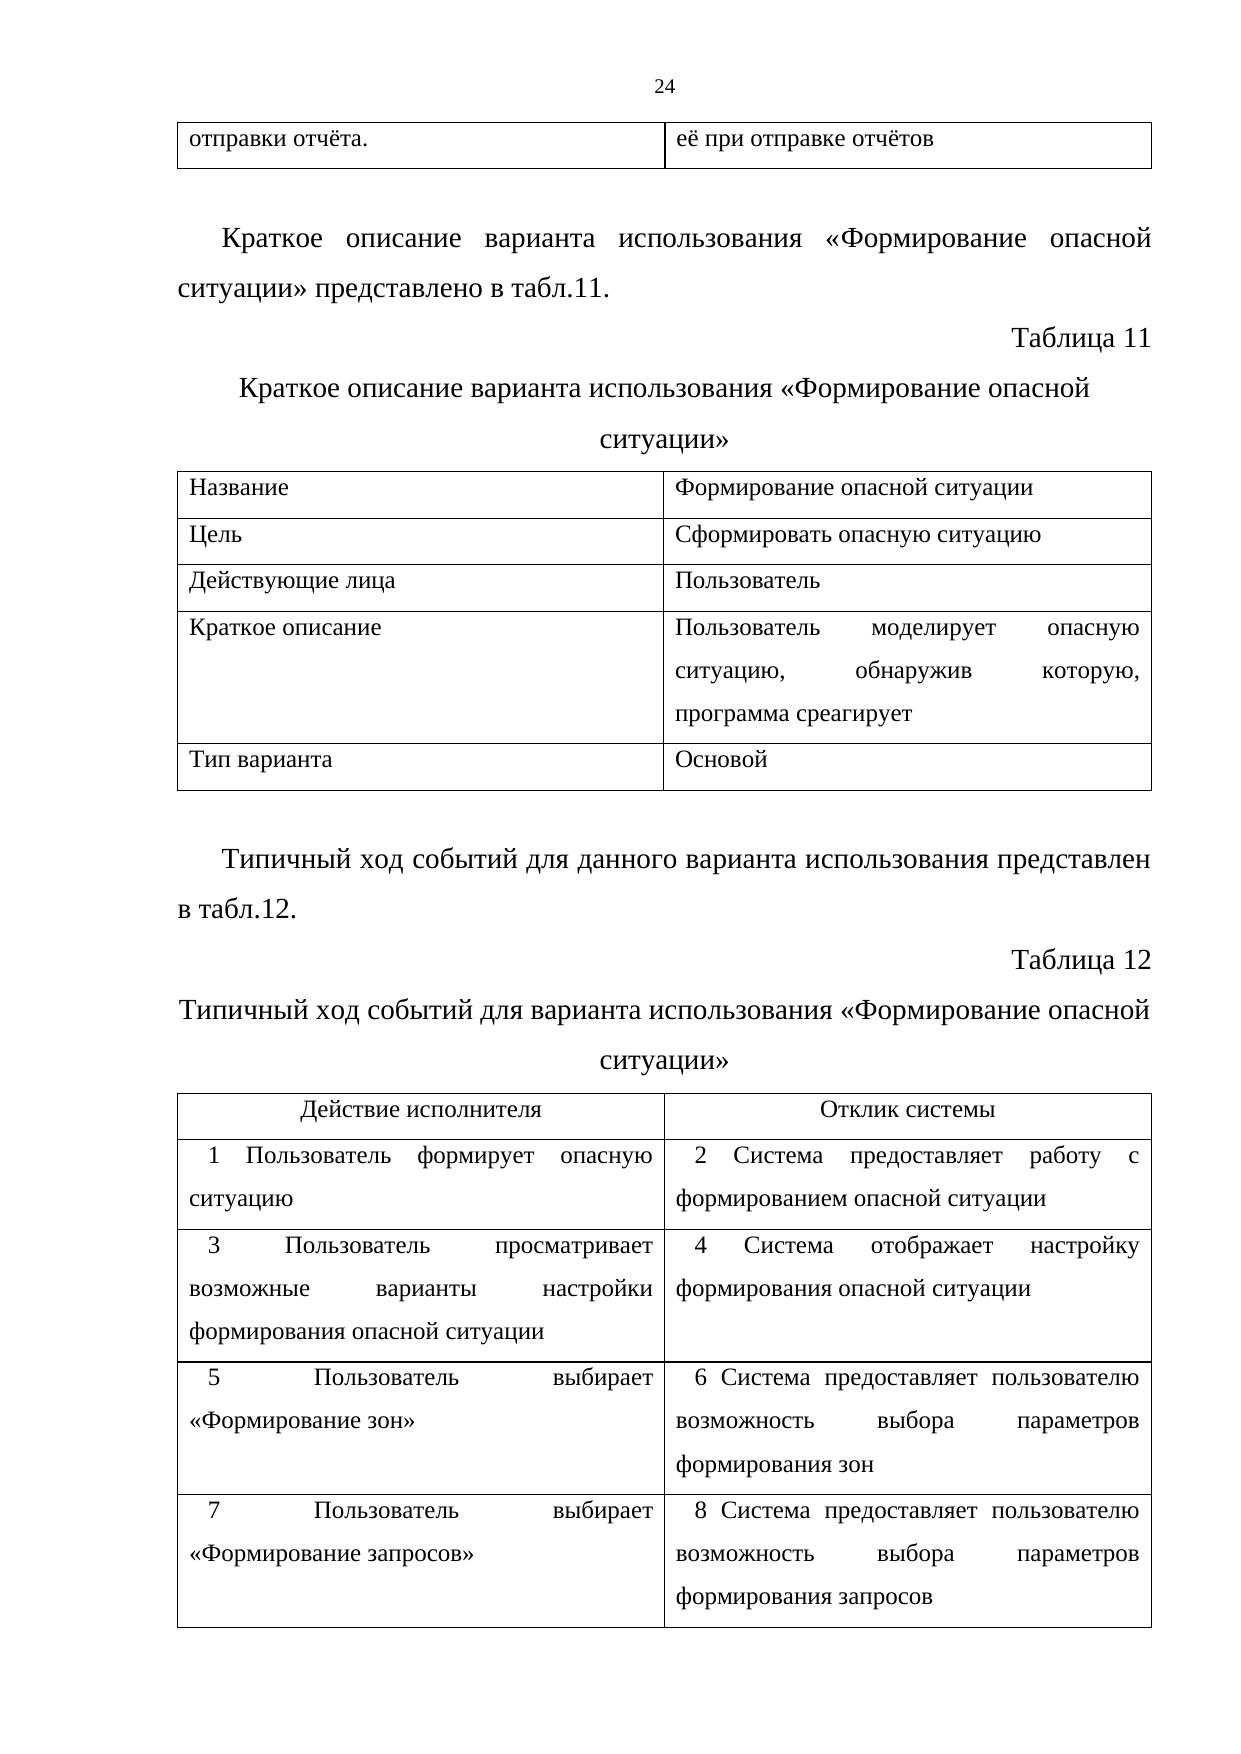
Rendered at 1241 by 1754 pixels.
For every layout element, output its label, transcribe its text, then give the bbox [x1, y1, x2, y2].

table_cell Пользователь [664, 565, 1151, 611]
text ситуации» [177, 1042, 1152, 1076]
table_cell 3 Пользователь просматривает возможные варианты настройки формирования опасной ситуации [178, 1230, 664, 1361]
text Типичный ход событий для варианта использования «Формирование опасной [177, 992, 1152, 1026]
table_cell 6 Система предоставляет пользователю возможность выбора параметров формирования зон [665, 1363, 1151, 1494]
table_cell 1 Пользователь формирует опасную ситуацию [178, 1140, 664, 1229]
text Таблица 11 [177, 320, 1152, 354]
table_cell 7 Пользователь выбирает «Формирование запросов» [178, 1495, 664, 1627]
table_header Отклик системы [665, 1094, 1151, 1139]
table_cell Основой [664, 744, 1151, 790]
table_header Формирование опасной ситуации [664, 472, 1151, 518]
text Краткое описание варианта использования «Формирование опасной ситуации» представлено в табл.11. [177, 220, 1152, 303]
table_cell Краткое описание [178, 612, 663, 743]
table_cell Сформировать опасную ситуацию [664, 519, 1151, 564]
table_cell 2 Система предоставляет работу с формированием опасной ситуации [665, 1140, 1151, 1229]
table_header Действие исполнителя [178, 1094, 664, 1139]
table_cell Цель [178, 519, 663, 564]
text Таблица 12 [177, 942, 1152, 975]
table_cell Пользователь моделирует опасную ситуацию, обнаружив которую, программа среагирует [664, 612, 1151, 743]
text Краткое описание варианта использования «Формирование опасной ситуации» [177, 371, 1152, 454]
table_cell 6 Система сохраняет почту и использует её при отправке отчётов [666, 123, 1151, 168]
table_cell 5 Пользователь выбирает «Формирование зон» [178, 1363, 664, 1494]
table_cell Действующие лица [178, 565, 663, 611]
text Типичный ход событий для данного варианта использования представлен в табл.12. [177, 841, 1152, 925]
table_cell 8 Система предоставляет пользователю возможность выбора параметров формирования запросов [665, 1495, 1151, 1627]
table_cell 5 Пользователь вводит почту для отправки отчёта. [178, 123, 664, 168]
table_cell 4 Система отображает настройку формирования опасной ситуации [665, 1230, 1151, 1361]
table_cell Тип варианта [178, 744, 663, 790]
table_header Название [178, 472, 663, 518]
